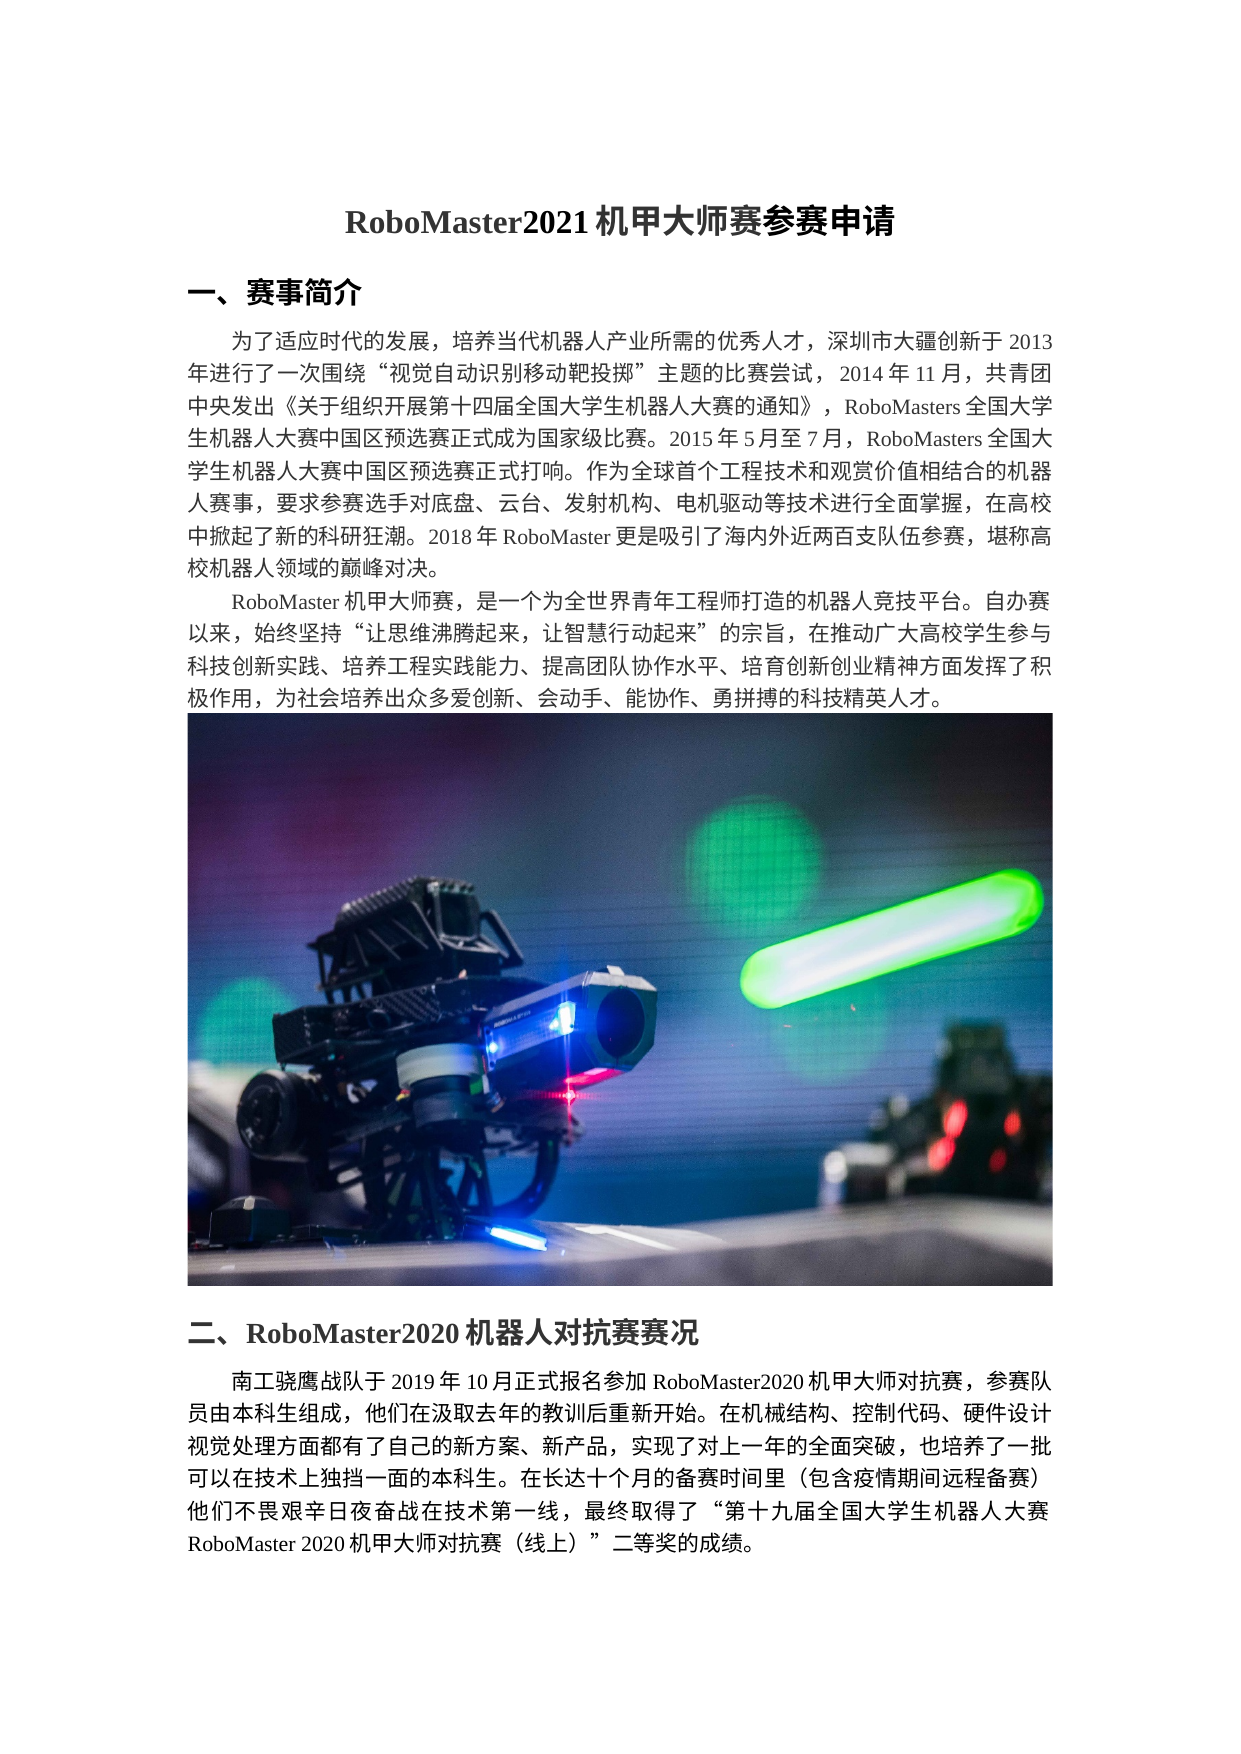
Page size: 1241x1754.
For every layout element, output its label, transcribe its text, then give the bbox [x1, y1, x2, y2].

text 二、RoboMaster2020机器人对抗赛赛况 [187, 1298, 1053, 1363]
title RoboMaster2021机甲大师赛参赛申请 [187, 187, 1053, 252]
text RoboMaster机甲大师赛，是一个为全世界青年工程师打造的机器人竞技平台。自办赛以来，始终坚持“让思维沸腾起来，让智慧行动起来”的宗旨，在推动广大高校学生参与科技创新实践、培养工程实践能力、提高团队协作水平、培育创新创业精神方面发挥了积极作用，为社会培养出众多爱创新、会动手、能协作、勇拼搏的科技精英人才。 [187, 583, 1053, 713]
text 为了适应时代的发展，培养当代机器人产业所需的优秀人才，深圳市大疆创新于2013年进行了一次围绕“视觉自动识别移动靶投掷”主题的比赛尝试，2014年11月，共青团中央发出《关于组织开展第十四届全国大学生机器人大赛的通知》，RoboMasters全国大学生机器人大赛中国区预选赛正式成为国家级比赛。2015年5月至7月，RoboMasters全国大学生机器人大赛中国区预选赛正式打响。作为全球首个工程技术和观赏价值相结合的机器人赛事，要求参赛选手对底盘、云台、发射机构、电机驱动等技术进行全面掌握，在高校中掀起了新的科研狂潮。2018年RoboMaster更是吸引了海内外近两百支队伍参赛，堪称高校机器人领域的巅峰对决。 [187, 323, 1053, 583]
text 南工骁鹰战队于2019年10月正式报名参加RoboMaster2020机甲大师对抗赛，参赛队员由本科生组成，他们在汲取去年的教训后重新开始。在机械结构、控制代码、硬件设计、视觉处理方面都有了自己的新方案、新产品，实现了对上一年的全面突破，也培养了一批可以在技术上独挡一面的本科生。在长达十个月的备赛时间里（包含疫情期间远程备赛），他们不畏艰辛日夜奋战在技术第一线，最终取得了“第十九届全国大学生机器人大赛RoboMaster 2020机甲大师对抗赛（线上）”二等奖的成绩。 [187, 1363, 1053, 1558]
text 一、赛事简介 [187, 258, 1053, 323]
picture [187, 713, 1053, 1286]
